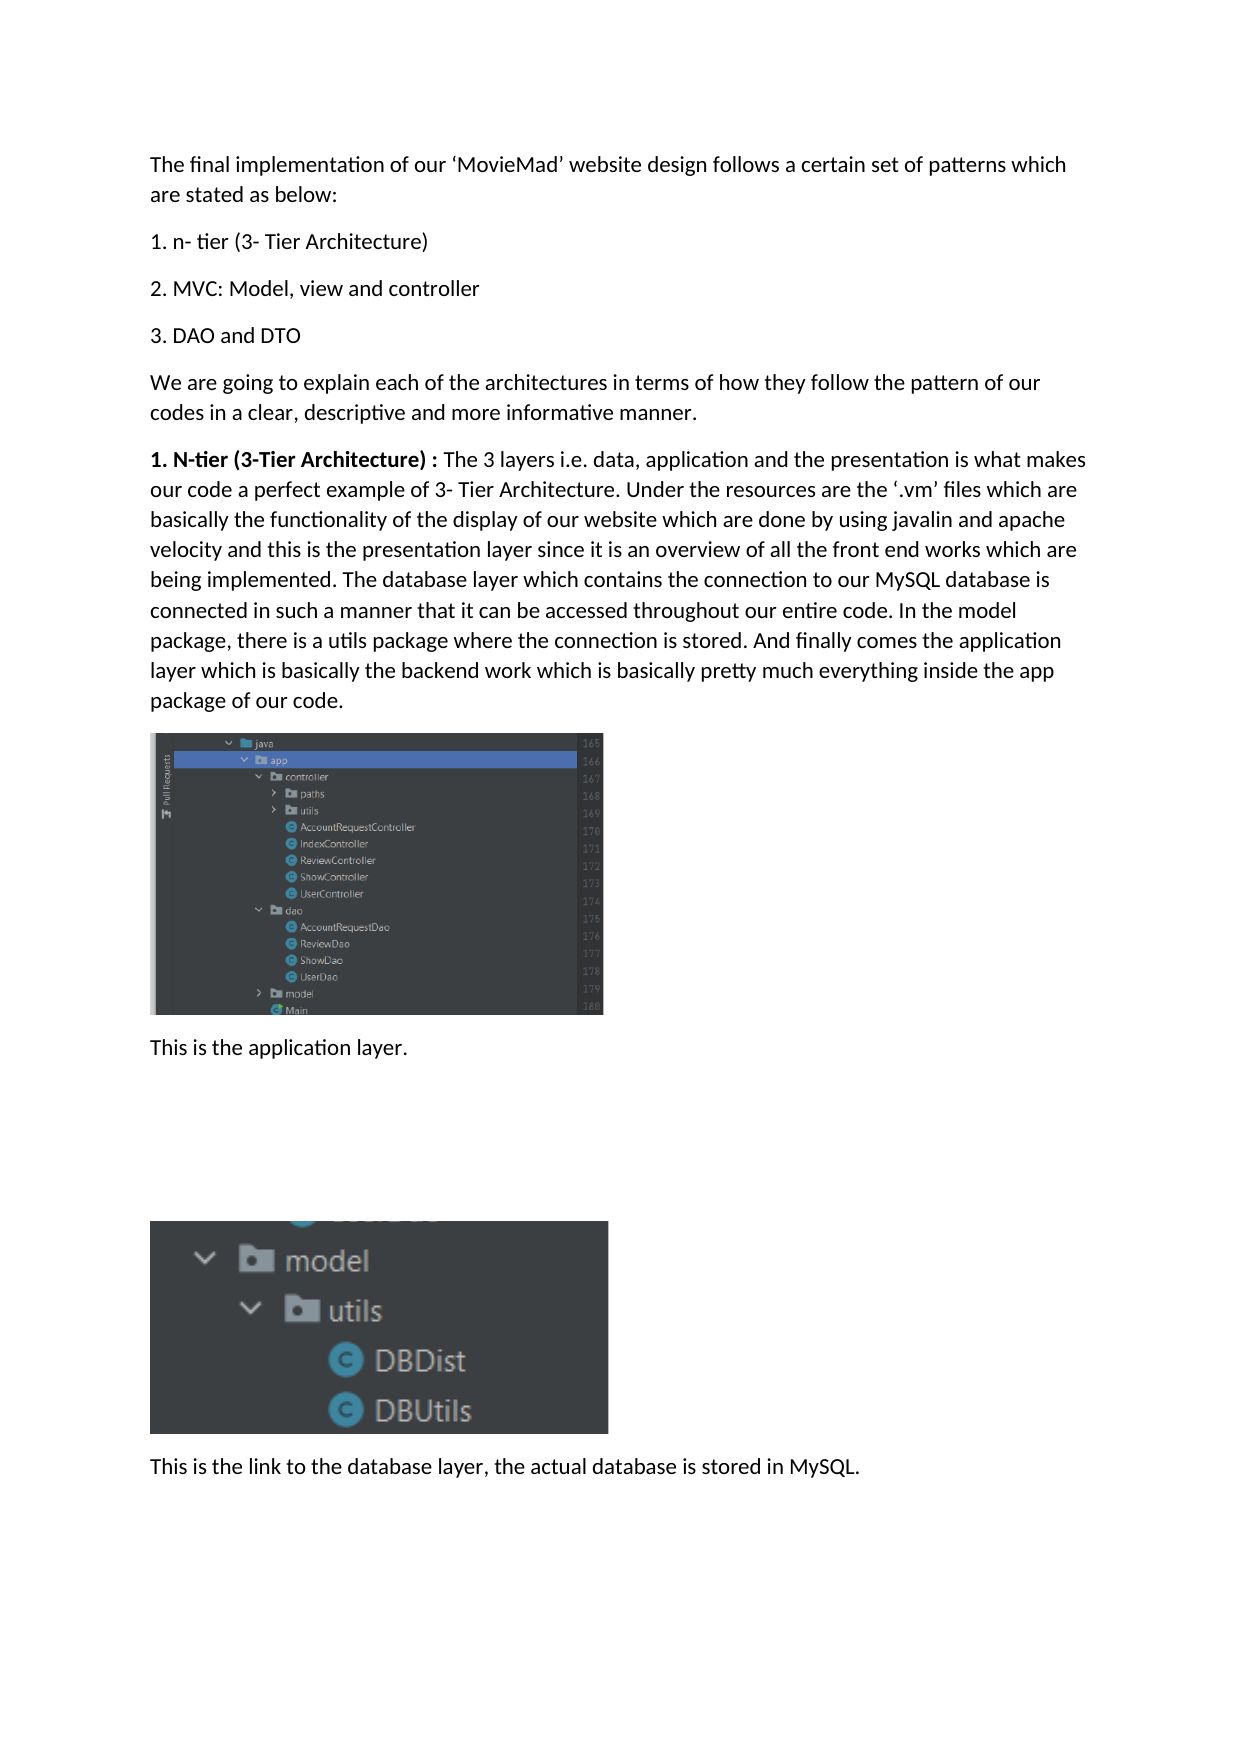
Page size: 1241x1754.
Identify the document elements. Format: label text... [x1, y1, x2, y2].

text We are going to explain each of the architectures in terms of how they follow the pattern of our codes in a clear, descriptive and more informative manner. [150, 368, 1090, 426]
picture [150, 733, 604, 1015]
text 1. N-tier (3-Tier Architecture) : The 3 layers i.e. data, application and the presentation is what makes our code a perfect example of 3- Tier Architecture. Under the resources are the ‘.vm’ files which are basically the functionality of the display of our website which are done by using javalin and apache velocity and this is the presentation layer since it is an overview of all the front end works which are being implemented. The database layer which contains the connection to our MySQL database is connected in such a manner that it can be accessed throughout our entire code. In the model package, there is a utils package where the connection is stored. And finally comes the application layer which is basically the backend work which is basically pretty much everything inside the app package of our code. [150, 445, 1090, 714]
text 3. DAO and DTO [150, 321, 1090, 349]
text The final implementation of our ‘MovieMad’ website design follows a certain set of patterns which are stated as below: [150, 150, 1090, 208]
picture [150, 1221, 609, 1434]
text This is the link to the database layer, the actual database is stored in MySQL. [150, 1452, 1090, 1480]
text 2. MVC: Model, view and controller [150, 274, 1090, 302]
text 1. n- tier (3- Tier Architecture) [150, 227, 1090, 255]
text This is the application layer. [150, 1033, 1090, 1061]
